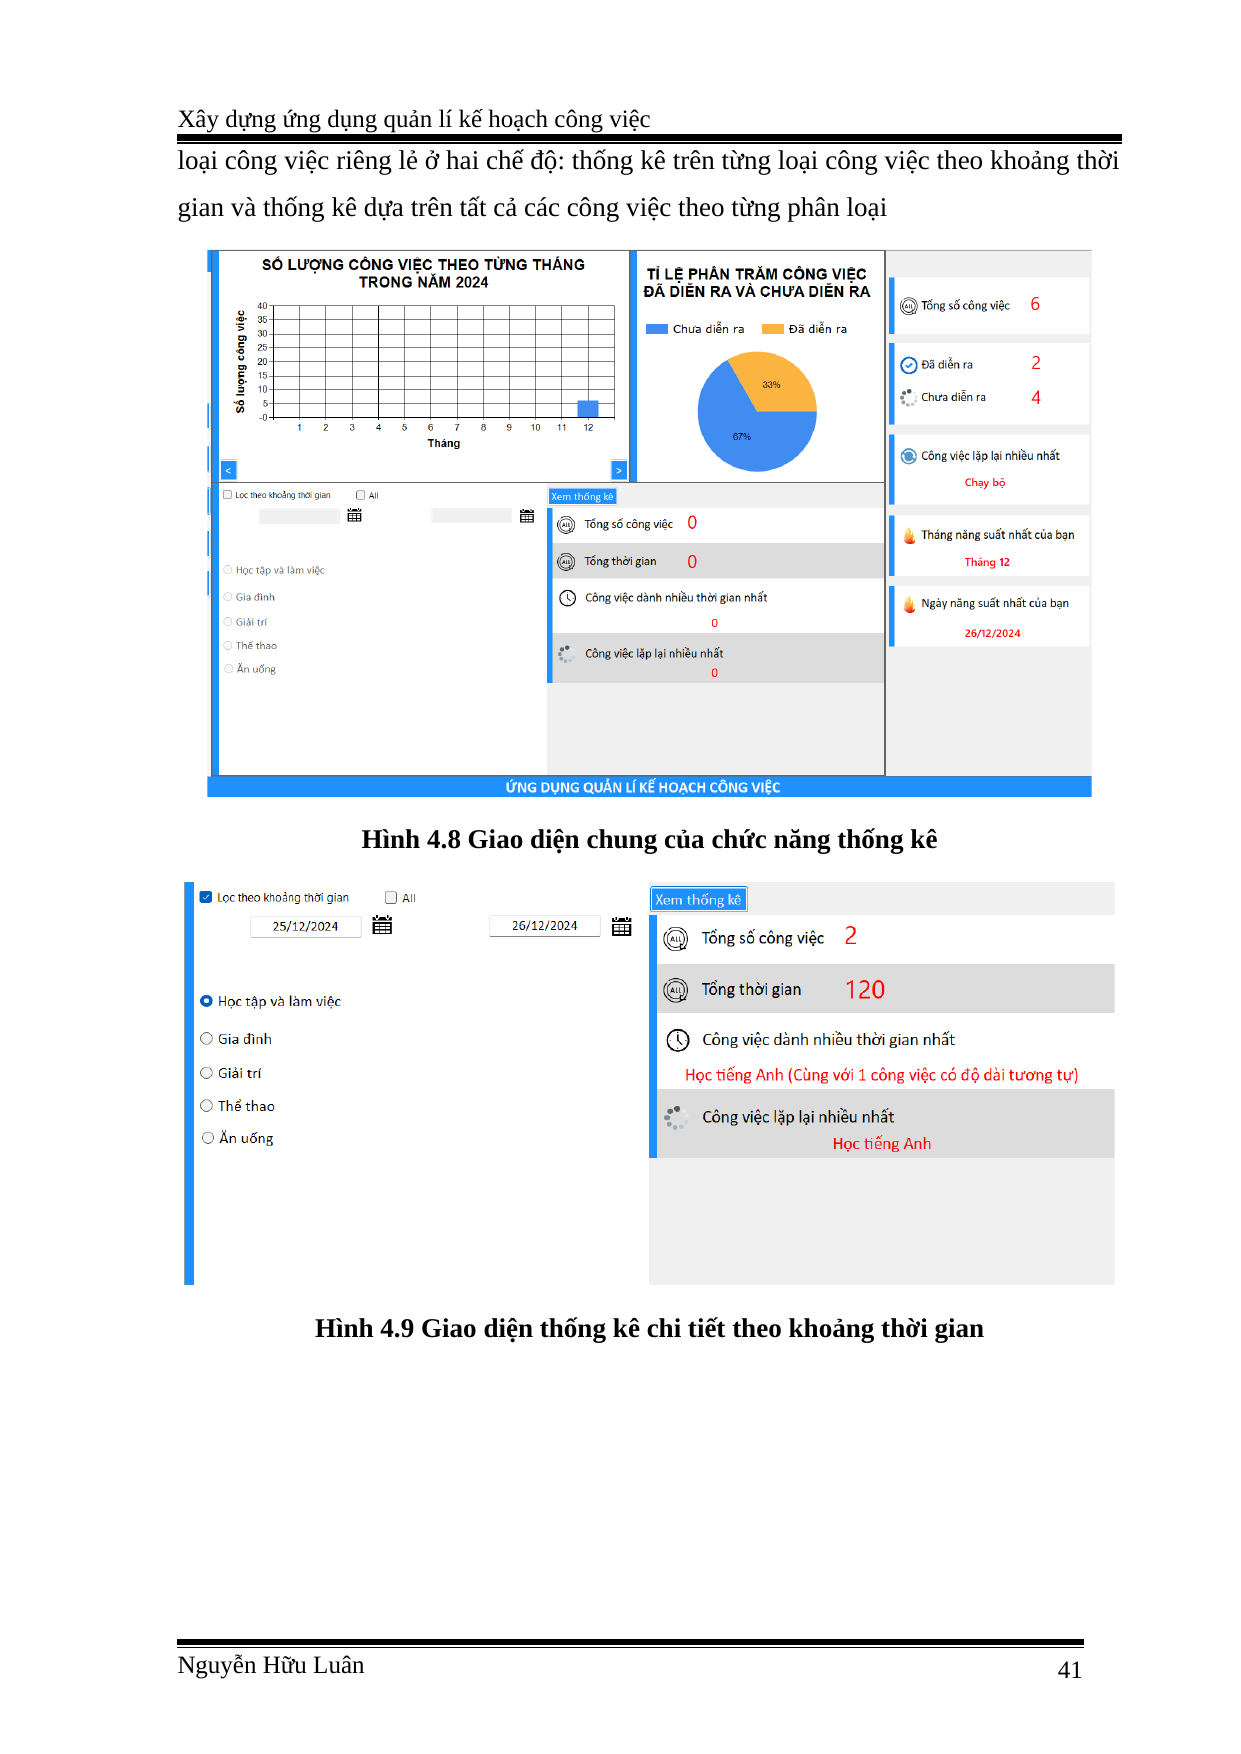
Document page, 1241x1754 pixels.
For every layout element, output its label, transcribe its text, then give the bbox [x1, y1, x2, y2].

picture [184, 882, 1115, 1285]
text Hình 4.8 Giao diện chung của chức năng thống kê [177, 823, 1122, 855]
picture [207, 249, 1092, 797]
text Hình 4.9 Giao diện thống kê chi tiết theo khoảng thời gian [177, 1312, 1122, 1343]
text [177, 144, 1122, 222]
